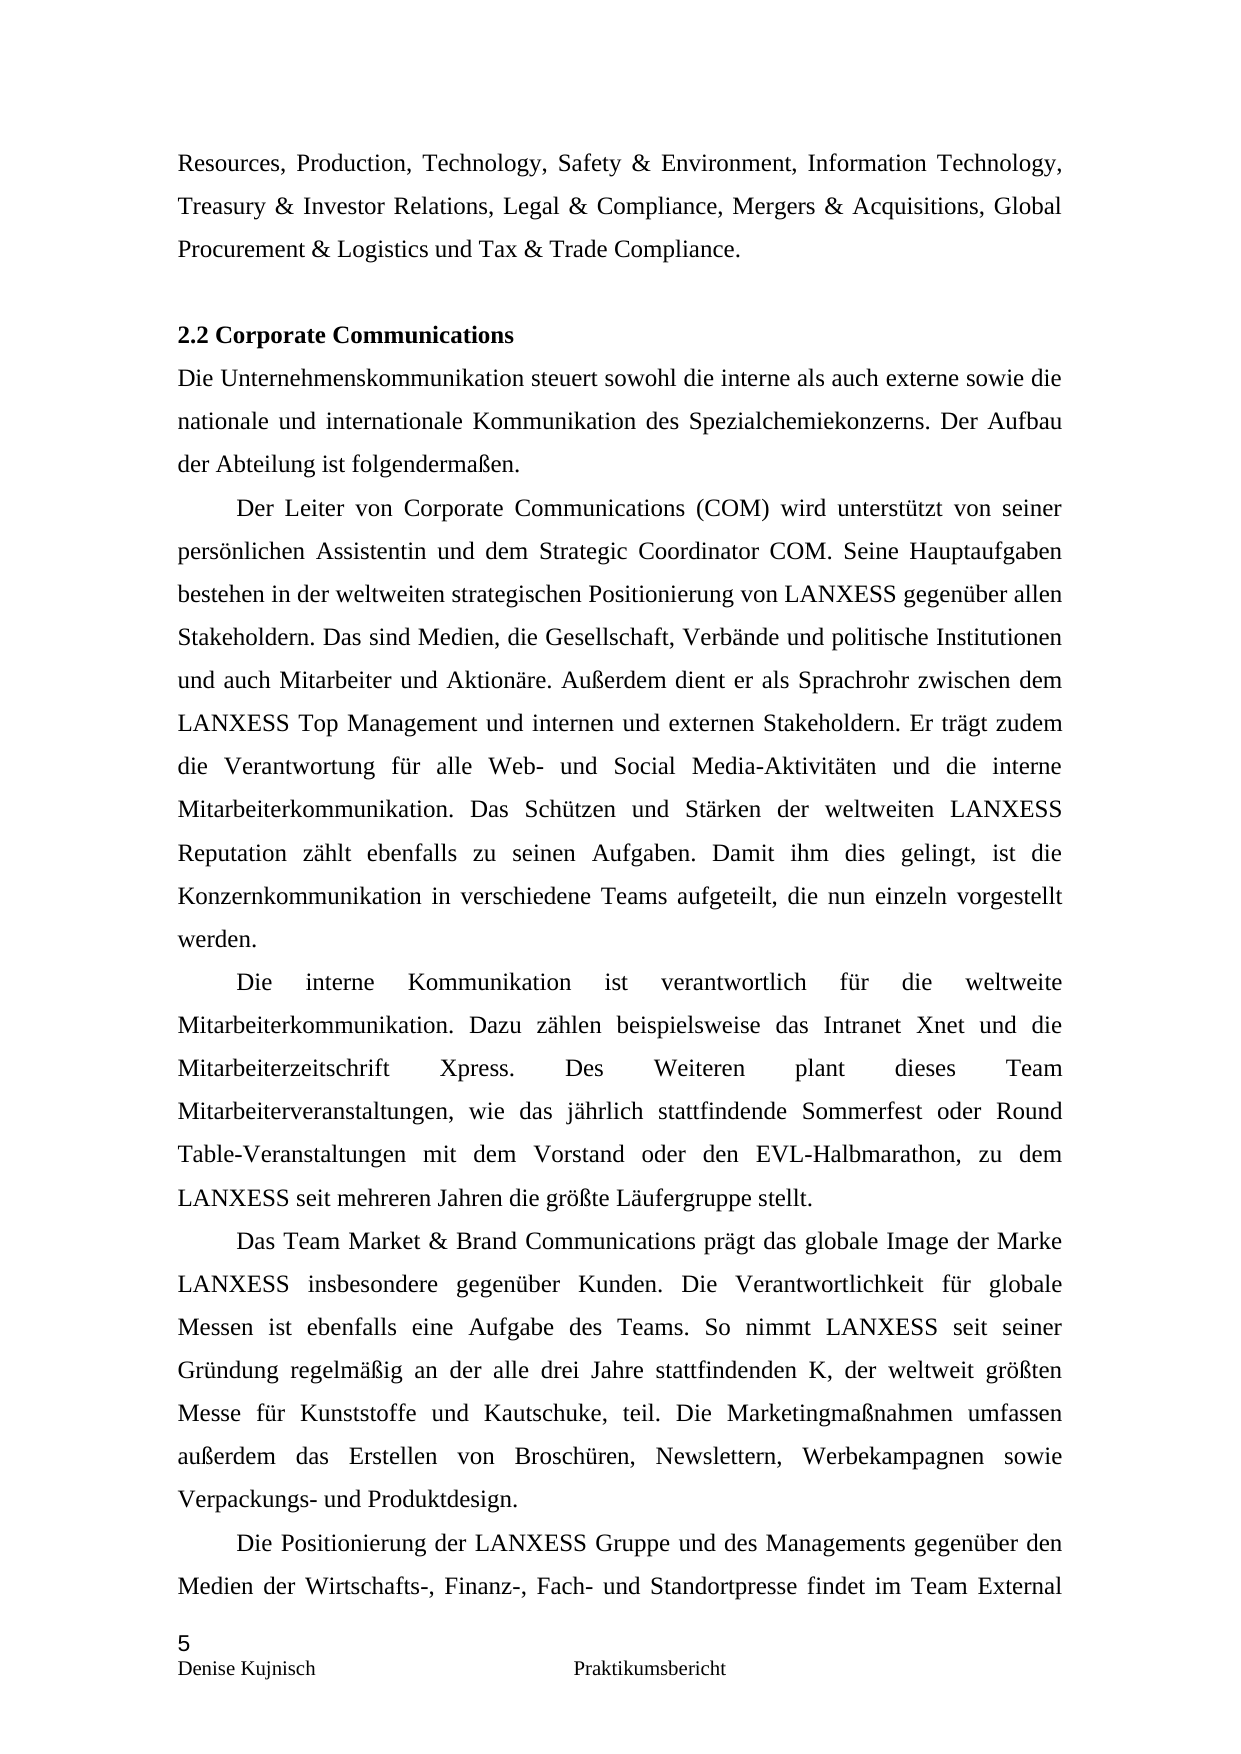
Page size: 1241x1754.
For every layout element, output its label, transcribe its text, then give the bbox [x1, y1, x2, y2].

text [177, 148, 1063, 263]
text Die Unternehmenskommunikation steuert sowohl die interne als auch externe sowie die nationale und internationale Kommunikation des Spezialchemiekonzerns. Der Aufbau der Abteilung ist folgendermaßen. [177, 363, 1063, 478]
text Das Team Market & Brand Communications prägt das globale Image der Marke LANXESS insbesondere gegenüber Kunden. Die Verantwortlichkeit für globale Messen ist ebenfalls eine Aufgabe des Teams. So nimmt LANXESS seit seiner Gründung regelmäßig an der alle drei Jahre stattfindenden K, der weltweit größten Messe für Kunststoffe und Kautschuke, teil. Die Marketingmaßnahmen umfassen außerdem das Erstellen von Broschüren, Newslettern, Werbekampagnen sowie Verpackungs- und Produktdesign. [177, 1226, 1063, 1513]
text 2.2 Corporate Communications [177, 320, 1063, 349]
text Die interne Kommunikation ist verantwortlich für die weltweite Mitarbeiterkommunikation. Dazu zählen beispielsweise das Intranet Xnet und die Mitarbeiterzeitschrift Xpress. Des Weiteren plant dieses Team Mitarbeiterveranstaltungen, wie das jährlich stattfindende Sommerfest oder Round Table-Veranstaltungen mit dem Vorstand oder den EVL-Halbmarathon, zu dem LANXESS seit mehreren Jahren die größte Läufergruppe stellt. [177, 967, 1063, 1211]
text Der Leiter von Corporate Communications (COM) wird unterstützt von seiner persönlichen Assistentin und dem Strategic Coordinator COM. Seine Hauptaufgaben bestehen in der weltweiten strategischen Positionierung von LANXESS gegenüber allen Stakeholdern. Das sind Medien, die Gesellschaft, Verbände und politische Institutionen und auch Mitarbeiter und Aktionäre. Außerdem dient er als Sprachrohr zwischen dem LANXESS Top Management und internen und externen Stakeholdern. Er trägt zudem die Verantwortung für alle Web- und Social Media-Aktivitäten und die interne Mitarbeiterkommunikation. Das Schützen und Stärken der weltweiten LANXESS Reputation zählt ebenfalls zu seinen Aufgaben. Damit ihm dies gelingt, ist die Konzernkommunikation in verschiedene Teams aufgeteilt, die nun einzeln vorgestellt werden. [177, 493, 1063, 953]
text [177, 1528, 1063, 1599]
